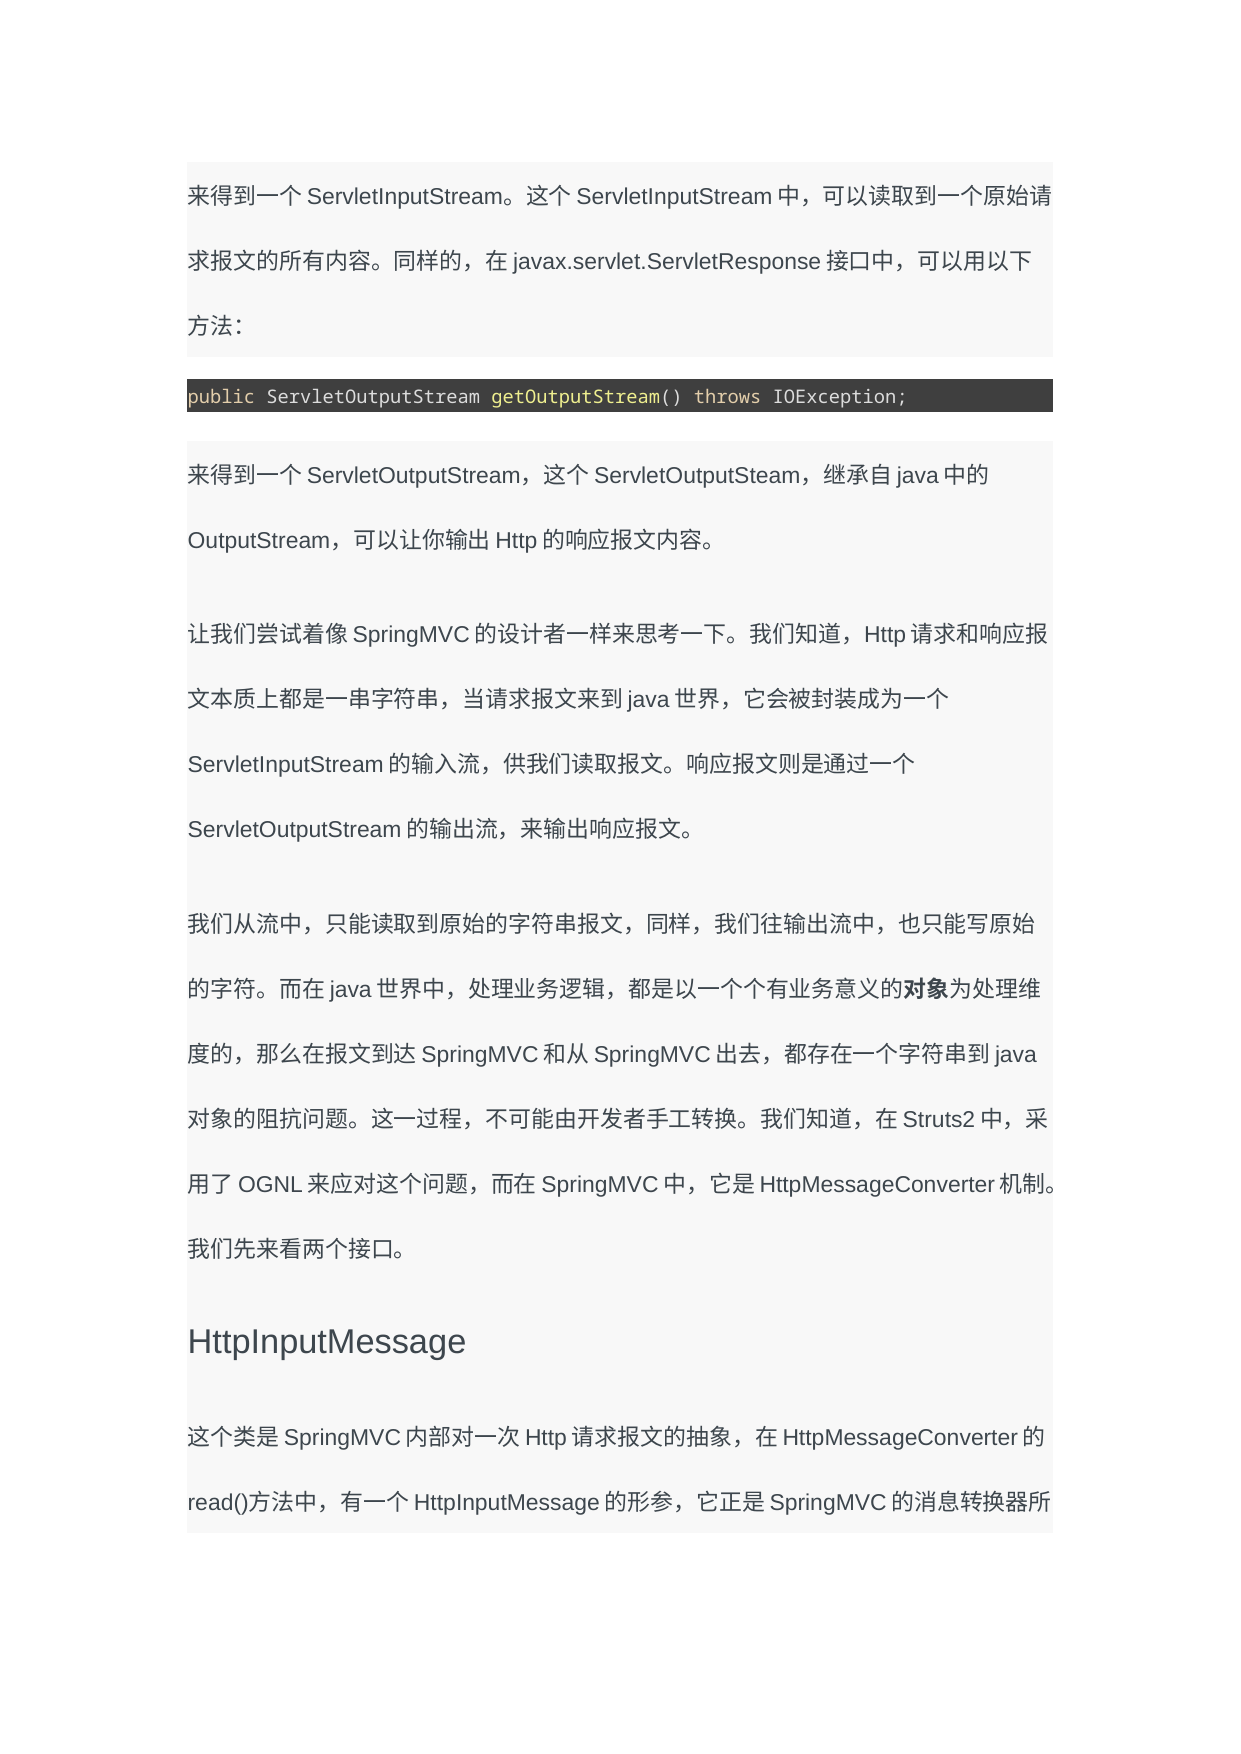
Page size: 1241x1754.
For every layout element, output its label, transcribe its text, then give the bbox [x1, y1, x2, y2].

text 来得到一个ServletOutputStream，这个ServletOutputSteam，继承自java中的OutputStream，可以让你输出Http的响应报文内容。 [187, 441, 1053, 571]
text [187, 1403, 1053, 1533]
text HttpInputMessage [187, 1309, 1053, 1374]
text 让我们尝试着像SpringMVC的设计者一样来思考一下。我们知道，Http请求和响应报文本质上都是一串字符串，当请求报文来到java世界，它会被封装成为一个ServletInputStream的输入流，供我们读取报文。响应报文则是通过一个ServletOutputStream的输出流，来输出响应报文。 [187, 600, 1053, 860]
text 我们从流中，只能读取到原始的字符串报文，同样，我们往输出流中，也只能写原始的字符。而在java世界中，处理业务逻辑，都是以一个个有业务意义的对象为处理维度的，那么在报文到达SpringMVC和从SpringMVC出去，都存在一个字符串到java对象的阻抗问题。这一过程，不可能由开发者手工转换。我们知道，在Struts2中，采用了OGNL来应对这个问题，而在SpringMVC中，它是HttpMessageConverter机制。我们先来看两个接口。 [187, 889, 1053, 1279]
text 来得到一个ServletInputStream。这个ServletInputStream中，可以读取到一个原始请求报文的所有内容。同样的，在javax.servlet.ServletResponse接口中，可以用以下方法： [187, 162, 1053, 357]
text public ServletOutputStream getOutputStream() throws IOException; [187, 379, 1053, 412]
